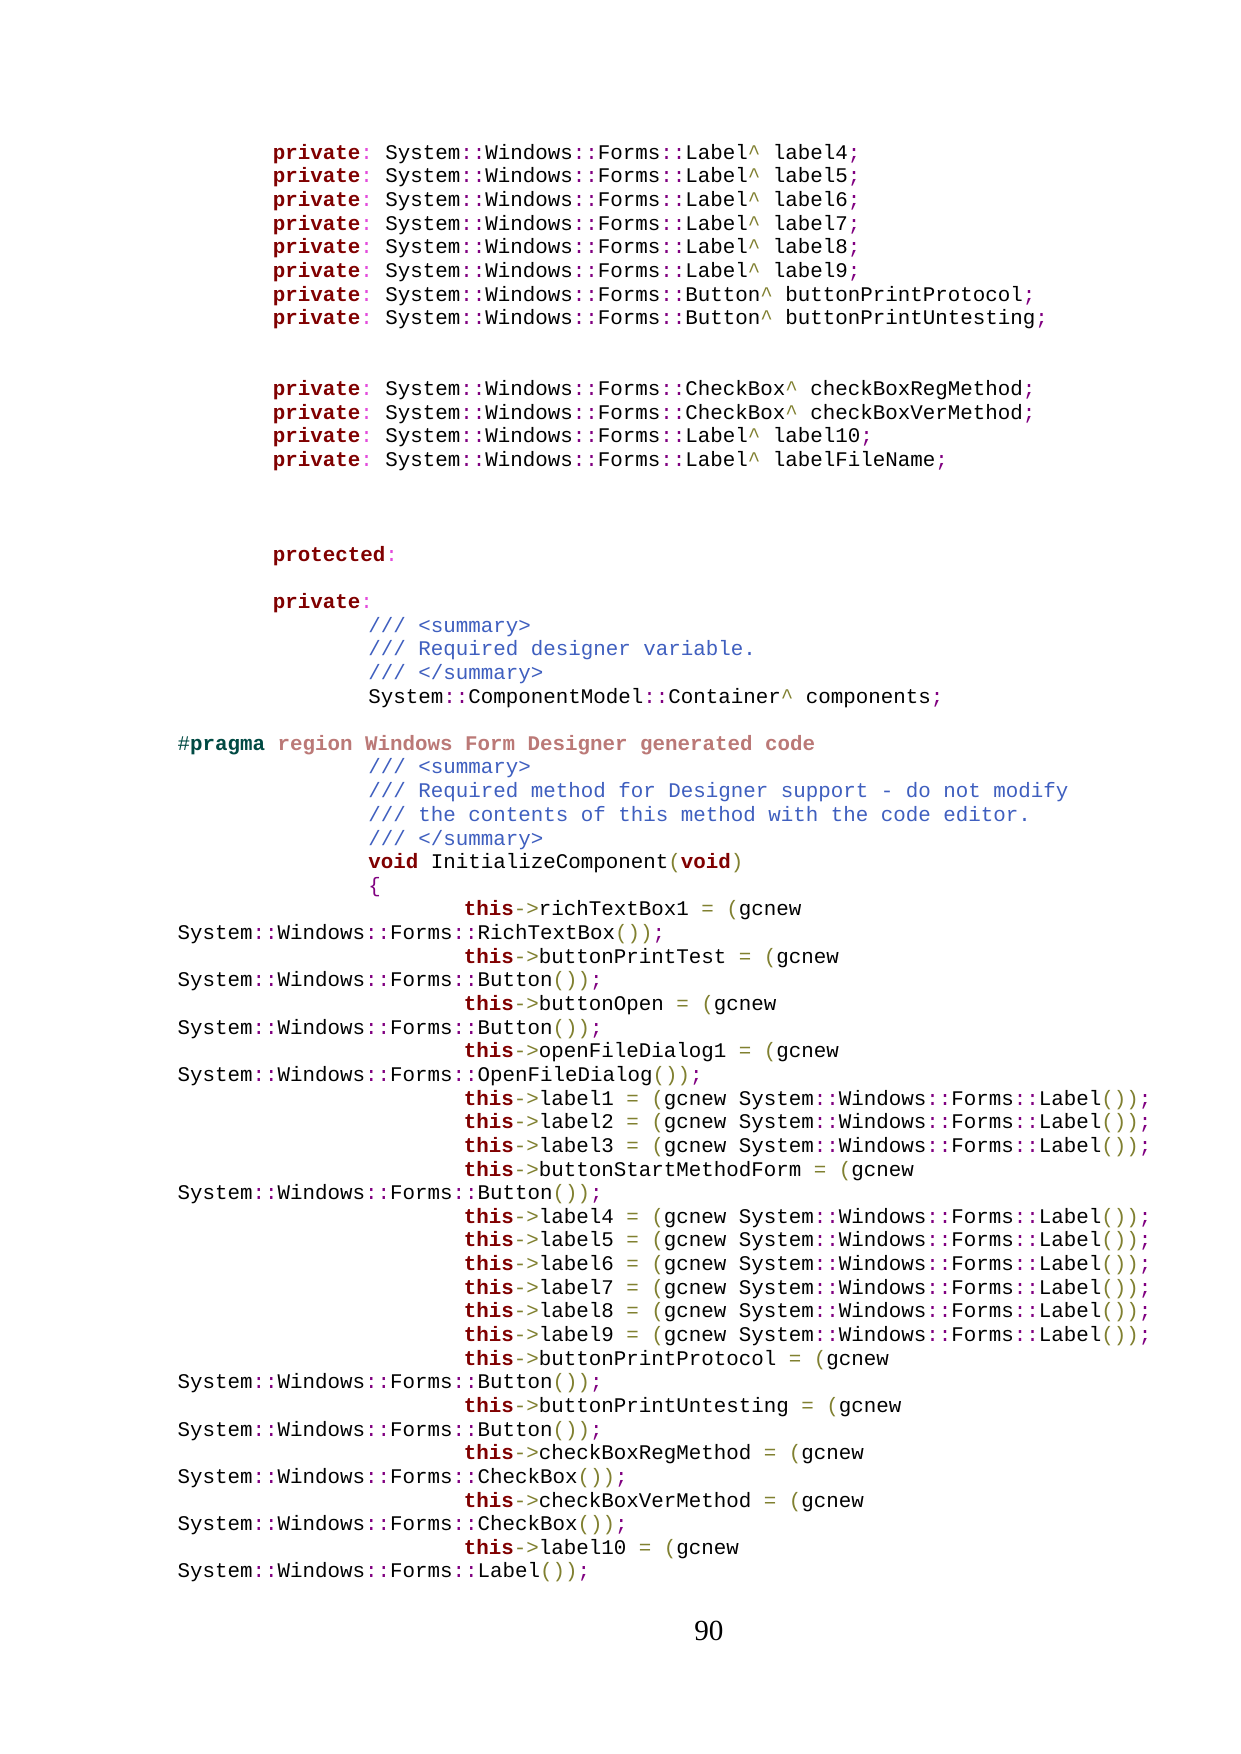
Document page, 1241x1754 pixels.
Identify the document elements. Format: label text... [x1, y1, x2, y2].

text this->label9 = (gcnew System::Windows::Forms::Label()); [177, 1324, 1152, 1348]
text { [177, 875, 1152, 898]
text this->label8 = (gcnew System::Windows::Forms::Label()); [177, 1300, 1152, 1324]
text this->checkBoxRegMethod = (gcnew System::Windows::Forms::CheckBox()); [177, 1442, 1152, 1489]
text private: System::Windows::Forms::Label^ label6; [177, 189, 1152, 213]
text private: System::Windows::Forms::Button^ buttonPrintUntesting; [177, 307, 1152, 331]
text this->buttonOpen = (gcnew System::Windows::Forms::Button()); [177, 993, 1152, 1040]
text this->label6 = (gcnew System::Windows::Forms::Label()); [177, 1253, 1152, 1277]
text private: System::Windows::Forms::Label^ label4; [177, 142, 1152, 165]
text this->label3 = (gcnew System::Windows::Forms::Label()); [177, 1135, 1152, 1158]
text this->buttonPrintTest = (gcnew System::Windows::Forms::Button()); [177, 946, 1152, 993]
text this->label10 = (gcnew System::Windows::Forms::Label()); [177, 1537, 1152, 1584]
text this->checkBoxVerMethod = (gcnew System::Windows::Forms::CheckBox()); [177, 1489, 1152, 1537]
text #pragma region Windows Form Designer generated code [177, 733, 1152, 757]
text this->buttonPrintProtocol = (gcnew System::Windows::Forms::Button()); [177, 1348, 1152, 1395]
text System::ComponentModel::Container^ components; [177, 686, 1152, 709]
text /// Required designer variable. [177, 638, 1152, 662]
text private: System::Windows::Forms::CheckBox^ checkBoxRegMethod; [177, 378, 1152, 402]
text this->openFileDialog1 = (gcnew System::Windows::Forms::OpenFileDialog()); [177, 1040, 1152, 1088]
text this->label1 = (gcnew System::Windows::Forms::Label()); [177, 1088, 1152, 1111]
text this->richTextBox1 = (gcnew System::Windows::Forms::RichTextBox()); [177, 898, 1152, 946]
text this->label2 = (gcnew System::Windows::Forms::Label()); [177, 1111, 1152, 1135]
text private: System::Windows::Forms::Label^ label8; [177, 236, 1152, 260]
text /// <summary> [177, 615, 1152, 638]
text private: System::Windows::Forms::Label^ labelFileName; [177, 449, 1152, 473]
text private: System::Windows::Forms::Label^ label5; [177, 165, 1152, 189]
text /// Required method for Designer support - do not modify [177, 780, 1152, 804]
text private: System::Windows::Forms::Label^ label7; [177, 213, 1152, 236]
text this->label5 = (gcnew System::Windows::Forms::Label()); [177, 1229, 1152, 1253]
text this->label7 = (gcnew System::Windows::Forms::Label()); [177, 1277, 1152, 1300]
text private: System::Windows::Forms::Label^ label9; [177, 260, 1152, 284]
text this->label4 = (gcnew System::Windows::Forms::Label()); [177, 1206, 1152, 1229]
text this->buttonPrintUntesting = (gcnew System::Windows::Forms::Button()); [177, 1395, 1152, 1442]
text this->buttonStartMethodForm = (gcnew System::Windows::Forms::Button()); [177, 1158, 1152, 1206]
text void InitializeComponent(void) [177, 851, 1152, 875]
text /// <summary> [177, 757, 1152, 780]
text private: System::Windows::Forms::CheckBox^ checkBoxVerMethod; [177, 402, 1152, 426]
text /// </summary> [177, 827, 1152, 851]
text protected: [177, 544, 1152, 567]
text private: [177, 591, 1152, 615]
text private: System::Windows::Forms::Button^ buttonPrintProtocol; [177, 284, 1152, 307]
text /// </summary> [177, 662, 1152, 686]
text private: System::Windows::Forms::Label^ label10; [177, 426, 1152, 449]
text /// the contents of this method with the code editor. [177, 804, 1152, 827]
